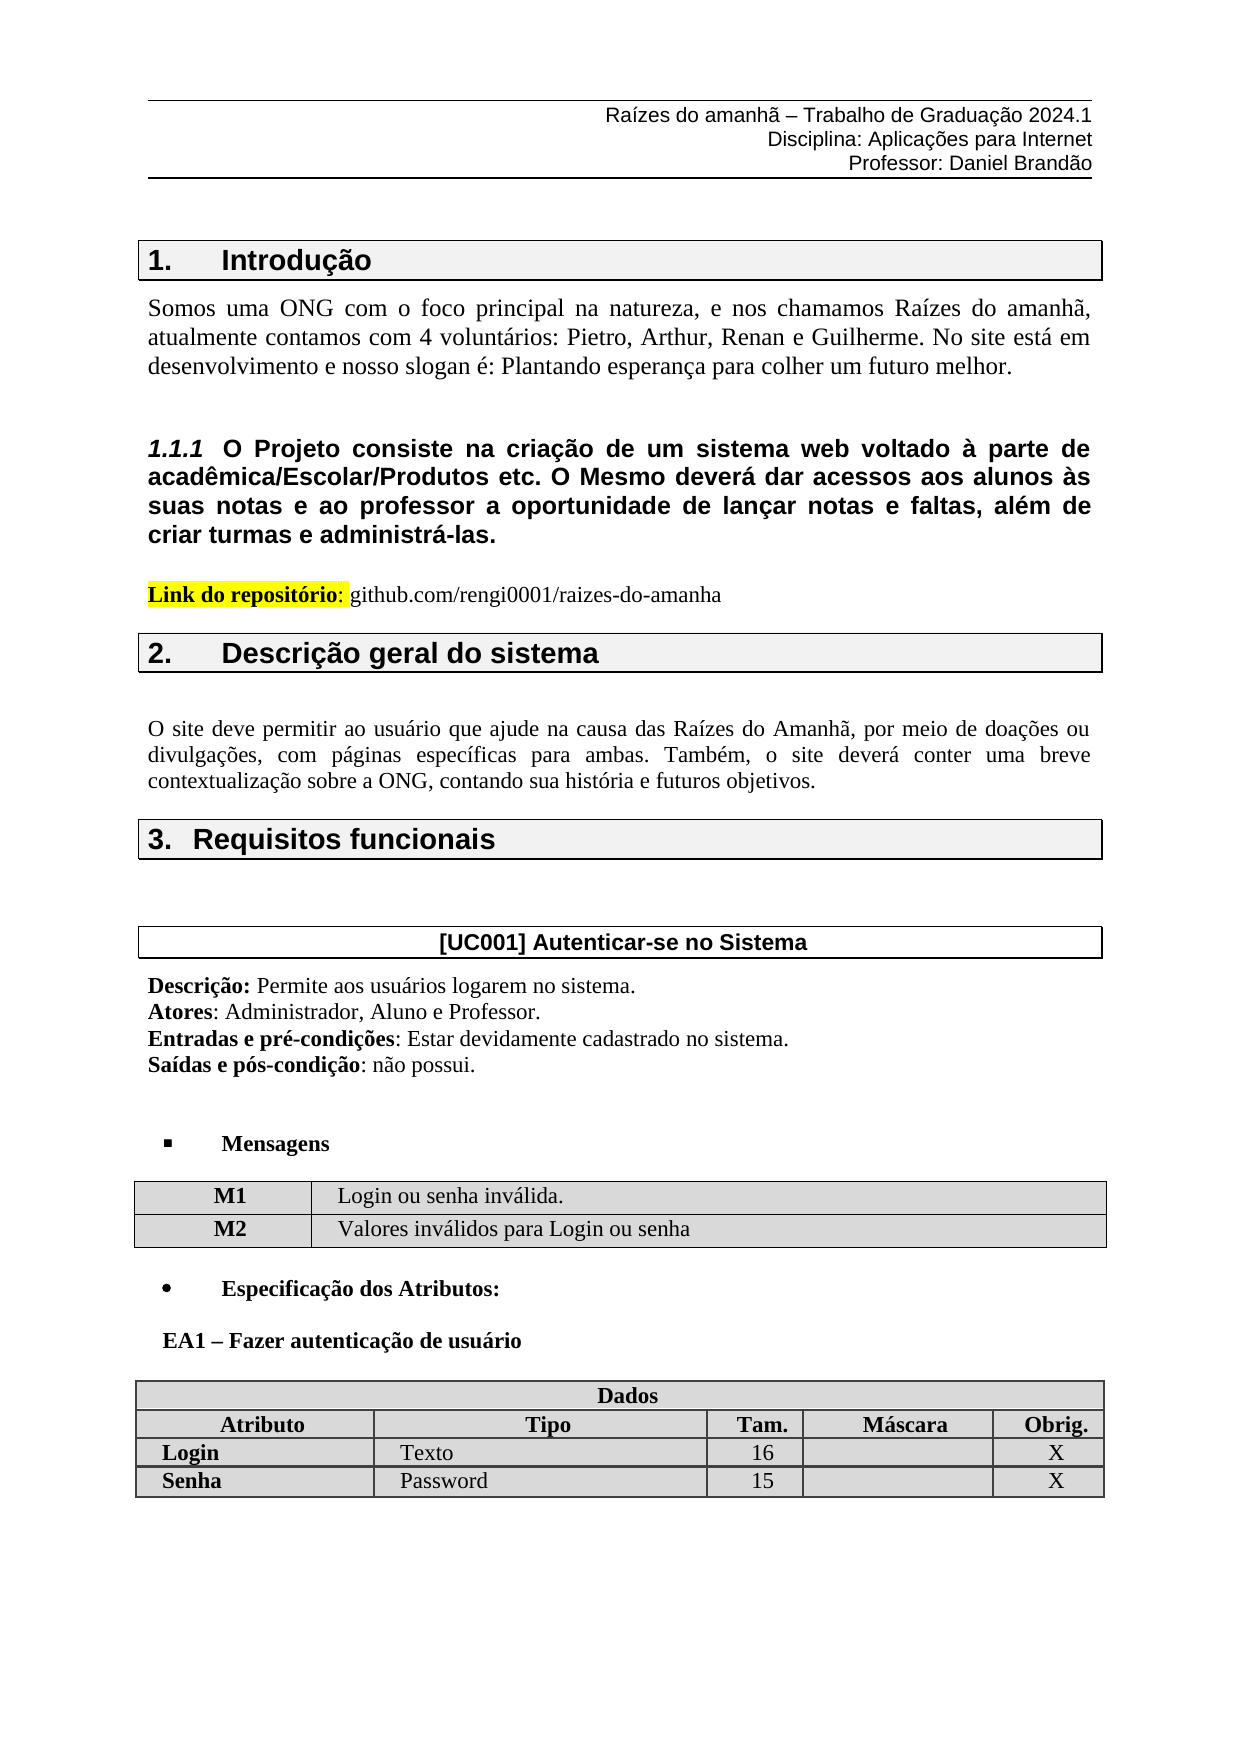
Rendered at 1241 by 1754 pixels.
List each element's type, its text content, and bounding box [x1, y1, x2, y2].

table_cell [804, 1468, 992, 1496]
subtitle O Projeto consiste na criação de um sistema web voltado à parte de acadêmica/Escolar/Produtos etc. O Mesmo deverá dar acessos aos alunos às suas notas e ao professor a oportunidade de lançar notas e faltas, além de criar turmas e administrá-las. [148, 433, 1092, 548]
table_cell Password [375, 1468, 706, 1496]
list Especificação dos Atributos: [162, 1275, 1078, 1301]
text [UC001] Autenticar-se no Sistema [139, 927, 1101, 957]
table_header Dados [137, 1382, 1103, 1408]
table_cell 15 [708, 1468, 802, 1496]
text Link do repositório: github.com/rengi0001/raizes-do-amanha [349, 581, 1092, 607]
table_cell Tipo [375, 1411, 706, 1437]
table_cell M2 [135, 1215, 311, 1247]
table_cell X [994, 1468, 1103, 1496]
table_header M1 [135, 1182, 311, 1214]
text Descrição: Permite aos usuários logarem no sistema. [148, 972, 1092, 998]
table_cell Login [137, 1439, 373, 1465]
table_cell [804, 1439, 992, 1465]
table_cell Tam. [708, 1411, 802, 1437]
text Somos uma ONG com o foco principal na natureza, e nos chamamos Raízes do amanhã, atualmente contamos com 4 voluntários: Pietro, Arthur, Renan e Guilherme. No site está em desenvolvimento e nosso slogan é: Plantando esperança para colher um futuro melhor. [148, 293, 1092, 380]
table_header Login ou senha inválida. [312, 1182, 1106, 1214]
text Entradas e pré-condições: Estar devidamente cadastrado no sistema. [148, 1024, 1092, 1051]
text Saídas e pós-condição: não possui. [148, 1051, 1092, 1077]
table_cell Máscara [804, 1411, 992, 1437]
table_cell Valores inválidos para Login ou senha [312, 1215, 1106, 1247]
table_cell Atributo [137, 1411, 373, 1437]
table_cell X [994, 1439, 1103, 1465]
table_cell Senha [137, 1468, 373, 1496]
subtitle Descrição geral do sistema [139, 634, 1101, 671]
table_cell Obrig. [994, 1411, 1103, 1437]
subtitle Introdução [139, 241, 1101, 279]
text Atores: Administrador, Aluno e Professor. [148, 998, 1092, 1024]
table_cell Texto [375, 1439, 706, 1465]
table_cell 16 [708, 1439, 802, 1465]
list Mensagens [162, 1130, 1092, 1156]
text O site deve permitir ao usuário que ajude na causa das Raízes do Amanhã, por meio de doações ou divulgações, com páginas específicas para ambas. Também, o site deverá conter uma breve contextualização sobre a ONG, contando sua história e futuros objetivos. [148, 714, 1092, 794]
subtitle Requisitos funcionais [139, 820, 1101, 858]
text EA1 – Fazer autenticação de usuário [162, 1327, 1078, 1354]
